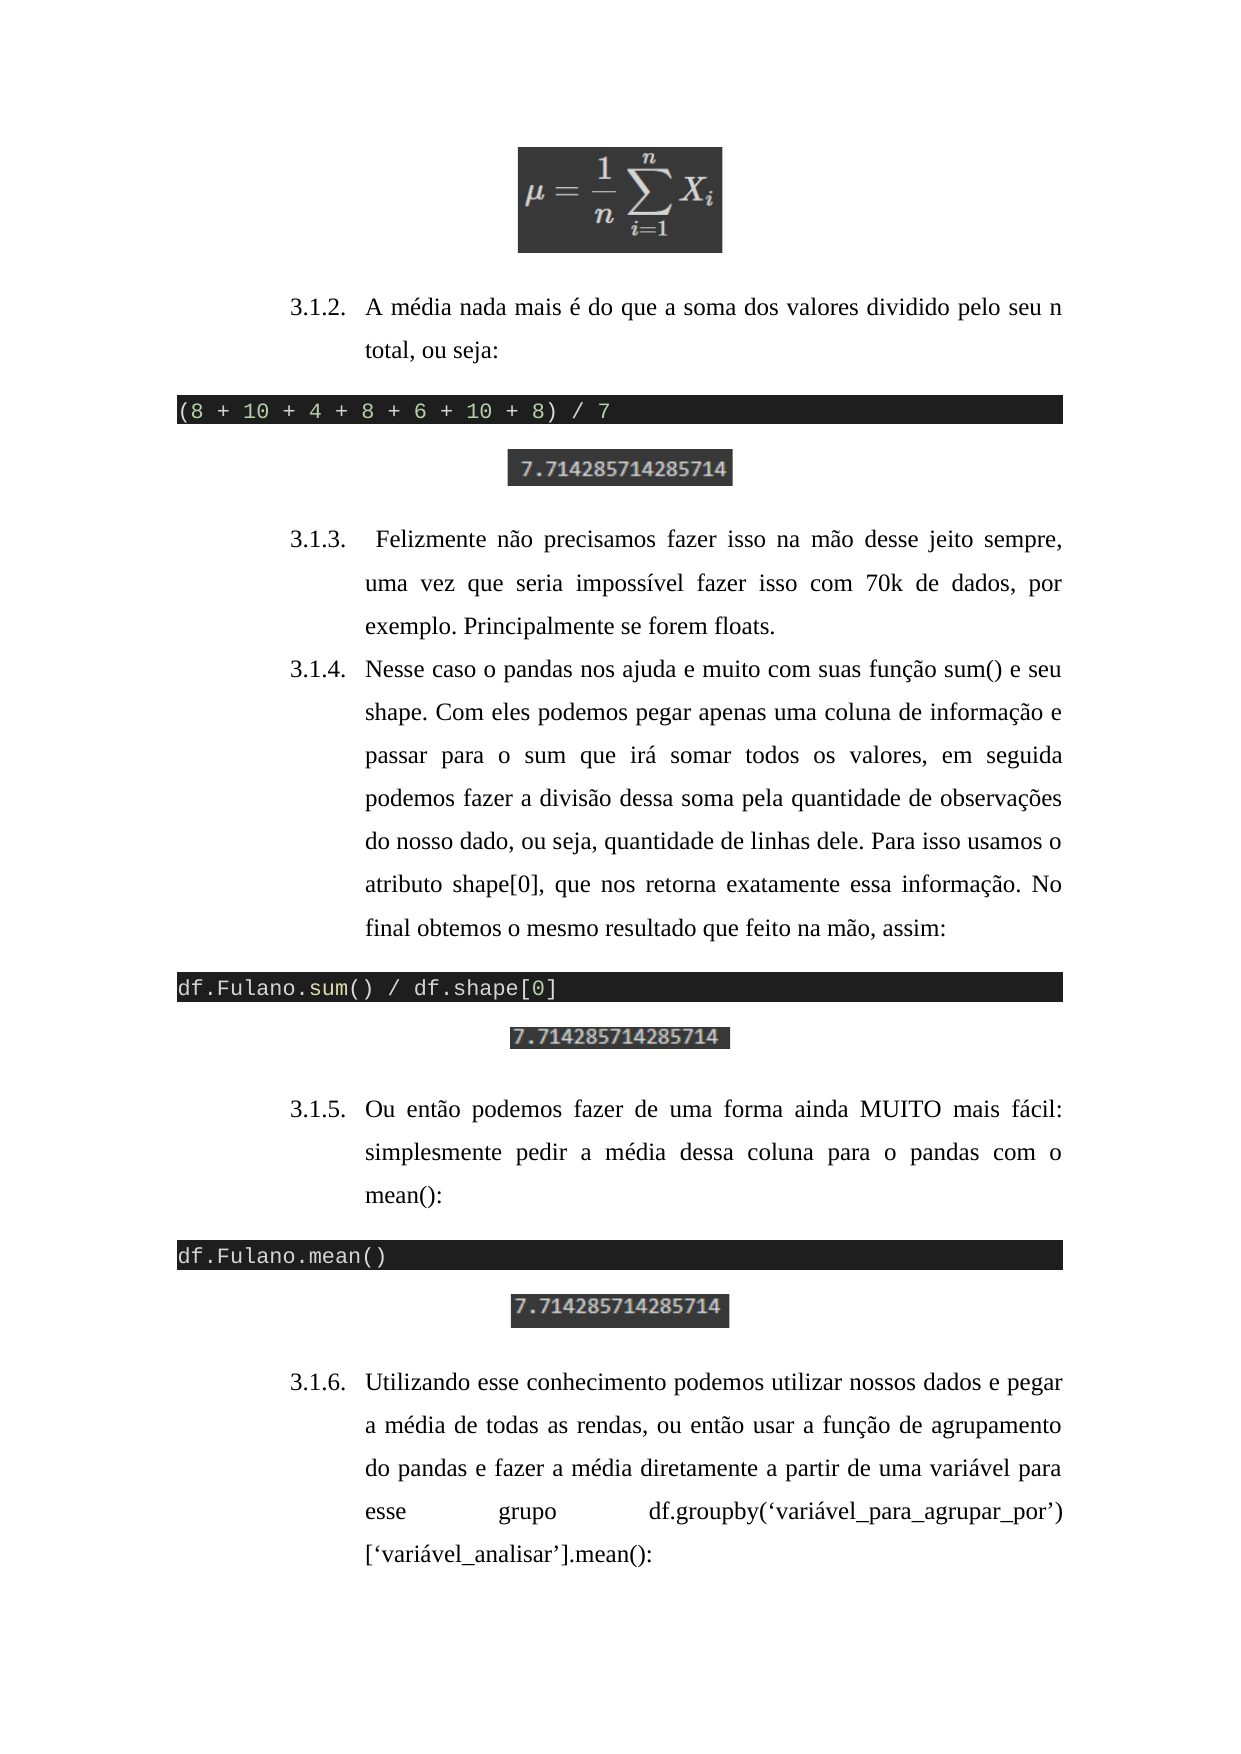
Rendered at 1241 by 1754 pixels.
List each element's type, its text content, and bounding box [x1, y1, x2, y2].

text (8 + 10 + 4 + 8 + 6 + 10 + 8) / 7 [177, 395, 1063, 424]
picture [510, 1294, 730, 1328]
list Ou então podemos fazer de uma forma ainda MUITO mais fácil: simplesmente pedir a média dessa coluna para o pandas com o mean(): [290, 1094, 1063, 1209]
picture [517, 147, 723, 253]
list Felizmente não precisamos fazer isso na mão desse jeito sempre, uma vez que seria impossível fazer isso com 70k de dados, por exemplo. Principalmente se forem floats. [290, 524, 1063, 639]
text df.Fulano.mean() [177, 1240, 1063, 1270]
list Nesse caso o pandas nos ajuda e muito com suas função sum() e seu shape. Com eles podemos pegar apenas uma coluna de informação e passar para o sum que irá somar todos os valores, em seguida podemos fazer a divisão dessa soma pela quantidade de observações do nosso dado, ou seja, quantidade de linhas dele. Para isso usamos o atributo shape[0], que nos retorna exatamente essa informação. No final obtemos o mesmo resultado que feito na mão, assim: [290, 654, 1063, 941]
picture [510, 1027, 731, 1049]
text df.Fulano.sum() / df.shape[0] [177, 972, 1063, 1002]
list Utilizando esse conhecimento podemos utilizar nossos dados e pegar a média de todas as rendas, ou então usar a função de agrupamento do pandas e fazer a média diretamente a partir de uma variável para esse grupo df.groupby(‘variável_para_agrupar_por’)[‘variável_analisar’].mean(): [290, 1367, 1063, 1568]
list A média nada mais é do que a soma dos valores dividido pelo seu n total, ou seja: [290, 292, 1063, 364]
picture [507, 449, 733, 486]
